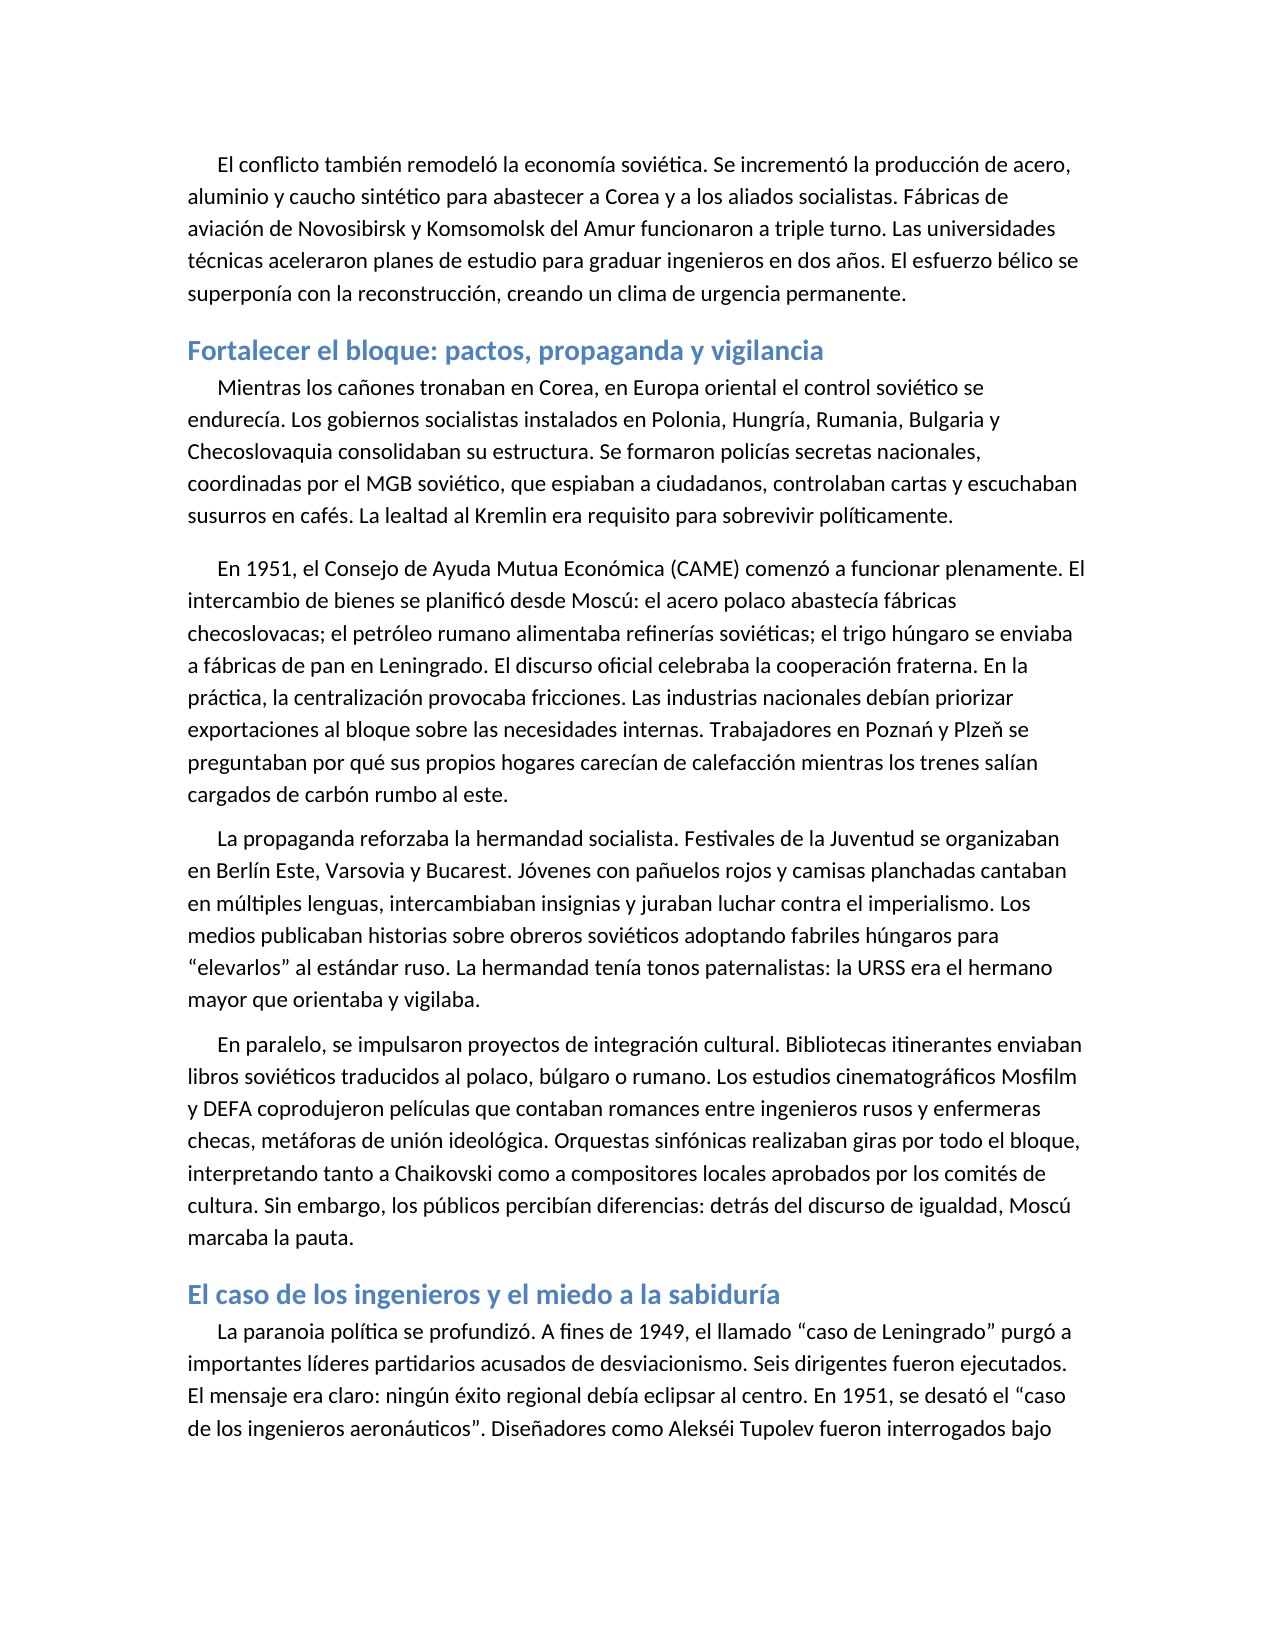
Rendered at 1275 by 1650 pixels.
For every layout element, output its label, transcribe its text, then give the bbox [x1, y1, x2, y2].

text En paralelo, se impulsaron proyectos de integración cultural. Bibliotecas itinerantes enviaban libros soviéticos traducidos al polaco, búlgaro o rumano. Los estudios cinematográficos Mosfilm y DEFA coprodujeron películas que contaban romances entre ingenieros rusos y enfermeras checas, metáforas de unión ideológica. Orquestas sinfónicas realizaban giras por todo el bloque, interpretando tanto a Chaikovski como a compositores locales aprobados por los comités de cultura. Sin embargo, los públicos percibían diferencias: detrás del discurso de igualdad, Moscú marcaba la pauta. [187, 1030, 1087, 1251]
subtitle Fortalecer el bloque: pactos, propaganda y vigilancia [187, 332, 1087, 367]
text La propaganda reforzaba la hermandad socialista. Festivales de la Juventud se organizaban en Berlín Este, Varsovia y Bucarest. Jóvenes con pañuelos rojos y camisas planchadas cantaban en múltiples lenguas, intercambiaban insignias y juraban luchar contra el imperialismo. Los medios publicaban historias sobre obreros soviéticos adoptando fabriles húngaros para “elevarlos” al estándar ruso. La hermandad tenía tonos paternalistas: la URSS era el hermano mayor que orientaba y vigilaba. [187, 824, 1087, 1013]
text Mientras los cañones tronaban en Corea, en Europa oriental el control soviético se endurecía. Los gobiernos socialistas instalados en Polonia, Hungría, Rumania, Bulgaria y Checoslovaquia consolidaban su estructura. Se formaron policías secretas nacionales, coordinadas por el MGB soviético, que espiaban a ciudadanos, controlaban cartas y escuchaban susurros en cafés. La lealtad al Kremlin era requisito para sobrevivir políticamente. [187, 373, 1087, 529]
text En 1951, el Consejo de Ayuda Mutua Económica (CAME) comenzó a funcionar plenamente. El intercambio de bienes se planificó desde Moscú: el acero polaco abastecía fábricas checoslovacas; el petróleo rumano alimentaba refinerías soviéticas; el trigo húngaro se enviaba a fábricas de pan en Leningrado. El discurso oficial celebraba la cooperación fraterna. En la práctica, la centralización provocaba fricciones. Las industrias nacionales debían priorizar exportaciones al bloque sobre las necesidades internas. Trabajadores en Poznań y Plzeň se preguntaban por qué sus propios hogares carecían de calefacción mientras los trenes salían cargados de carbón rumbo al este. [187, 554, 1087, 808]
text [187, 1317, 1087, 1442]
text El conflicto también remodeló la economía soviética. Se incrementó la producción de acero, aluminio y caucho sintético para abastecer a Corea y a los aliados socialistas. Fábricas de aviación de Novosibirsk y Komsomolsk del Amur funcionaron a triple turno. Las universidades técnicas aceleraron planes de estudio para graduar ingenieros en dos años. El esfuerzo bélico se superponía con la reconstrucción, creando un clima de urgencia permanente. [187, 150, 1087, 307]
subtitle El caso de los ingenieros y el miedo a la sabiduría [187, 1276, 1087, 1312]
